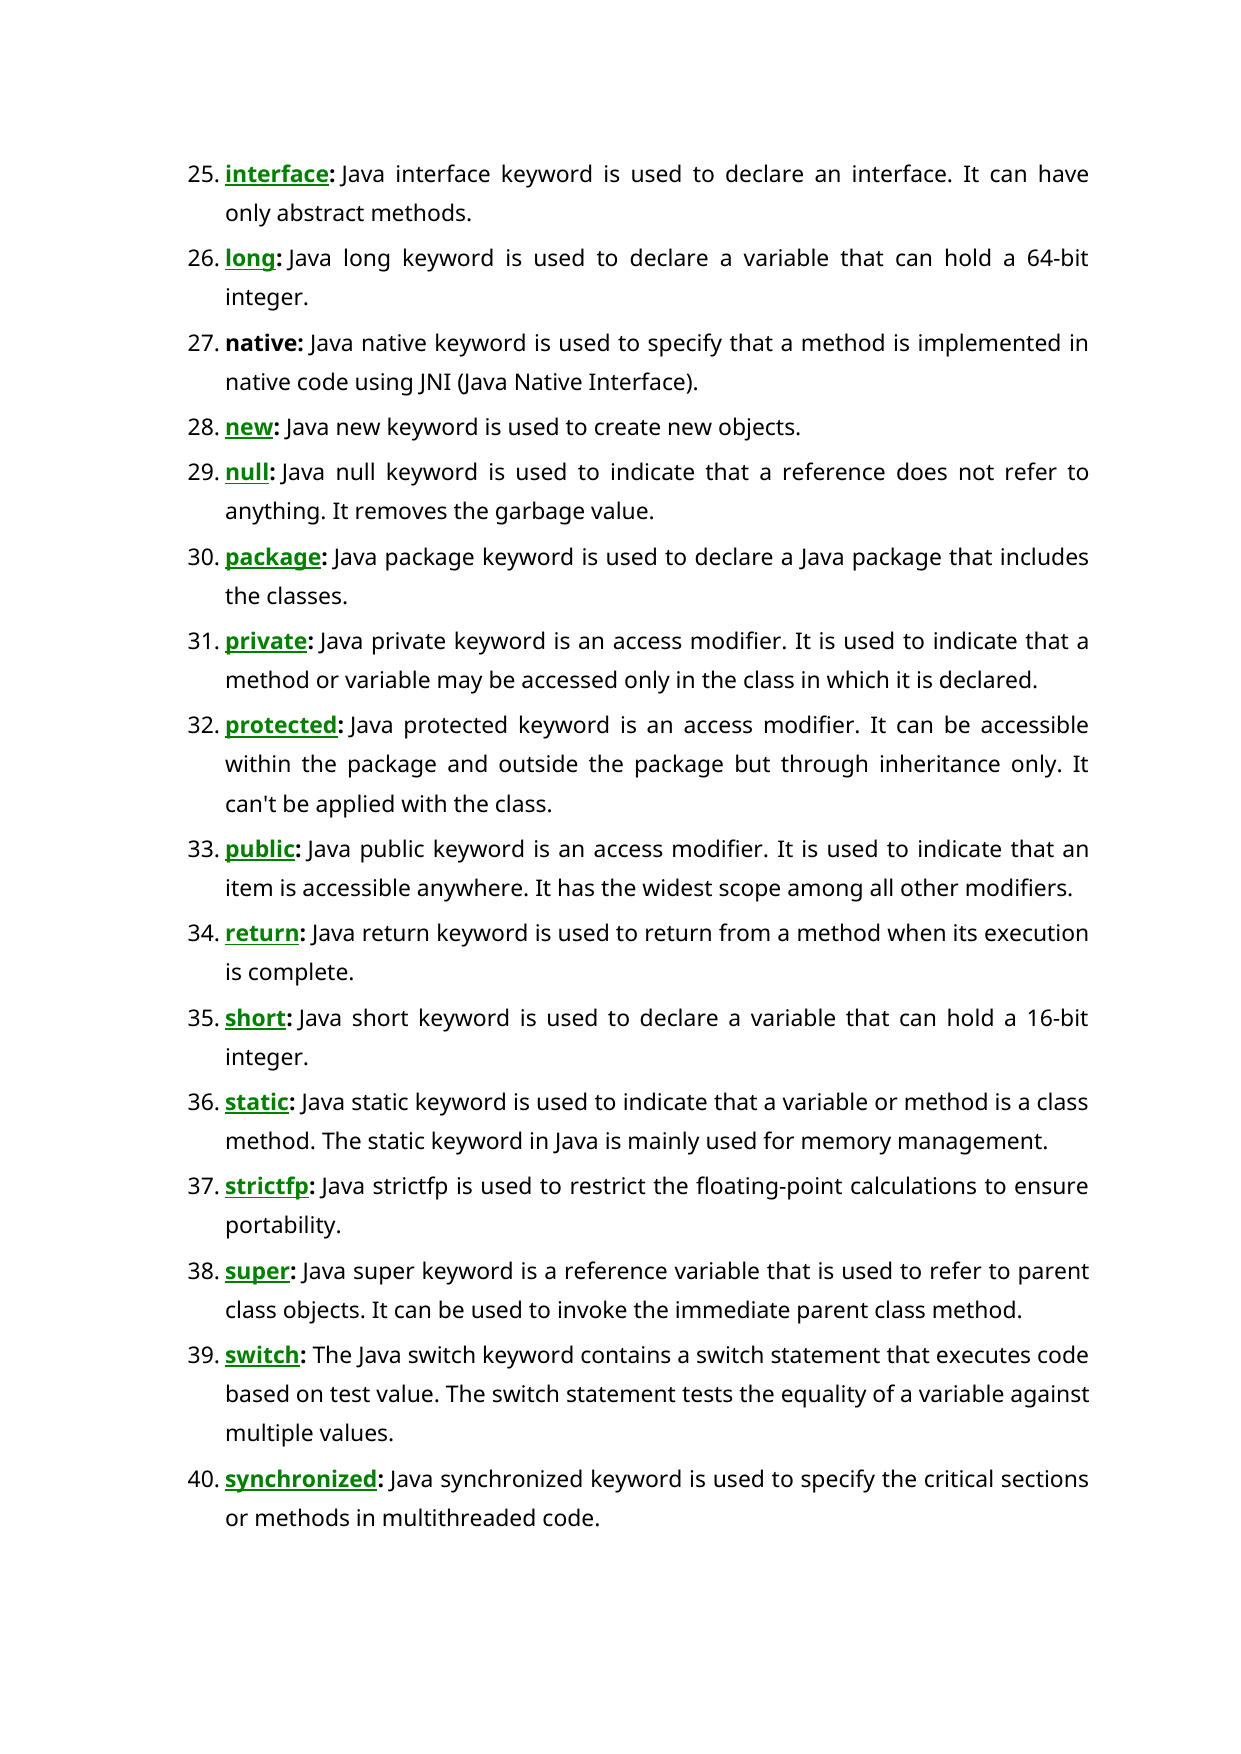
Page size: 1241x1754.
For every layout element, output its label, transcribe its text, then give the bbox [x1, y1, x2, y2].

list native: Java native keyword is used to specify that a method is implemented in native code using JNI (Java Native Interface). [187, 319, 1090, 397]
list return: Java return keyword is used to return from a method when its execution is complete. [187, 909, 1090, 987]
list super: Java super keyword is a reference variable that is used to refer to parent class objects. It can be used to invoke the immediate parent class method. [187, 1247, 1090, 1325]
list package: Java package keyword is used to declare a Java package that includes the classes. [187, 533, 1090, 611]
list synchronized: Java synchronized keyword is used to specify the critical sections or methods in multithreaded code. [187, 1455, 1090, 1533]
list long: Java long keyword is used to declare a variable that can hold a 64-bit integer. [187, 234, 1090, 312]
list strictfp: Java strictfp is used to restrict the floating-point calculations to ensure portability. [187, 1162, 1090, 1241]
list short: Java short keyword is used to declare a variable that can hold a 16-bit integer. [187, 994, 1090, 1072]
list interface: Java interface keyword is used to declare an interface. It can have only abstract methods. [187, 150, 1090, 228]
list private: Java private keyword is an access modifier. It is used to indicate that a method or variable may be accessed only in the class in which it is declared. [187, 617, 1090, 695]
list switch: The Java switch keyword contains a switch statement that executes code based on test value. The switch statement tests the equality of a variable against multiple values. [187, 1331, 1090, 1448]
list new: Java new keyword is used to create new objects. [187, 403, 1090, 442]
list null: Java null keyword is used to indicate that a reference does not refer to anything. It removes the garbage value. [187, 448, 1090, 527]
list static: Java static keyword is used to indicate that a variable or method is a class method. The static keyword in Java is mainly used for memory management. [187, 1078, 1090, 1156]
list protected: Java protected keyword is an access modifier. It can be accessible within the package and outside the package but through inheritance only. It can't be applied with the class. [187, 702, 1090, 819]
list public: Java public keyword is an access modifier. It is used to indicate that an item is accessible anywhere. It has the widest scope among all other modifiers. [187, 825, 1090, 903]
